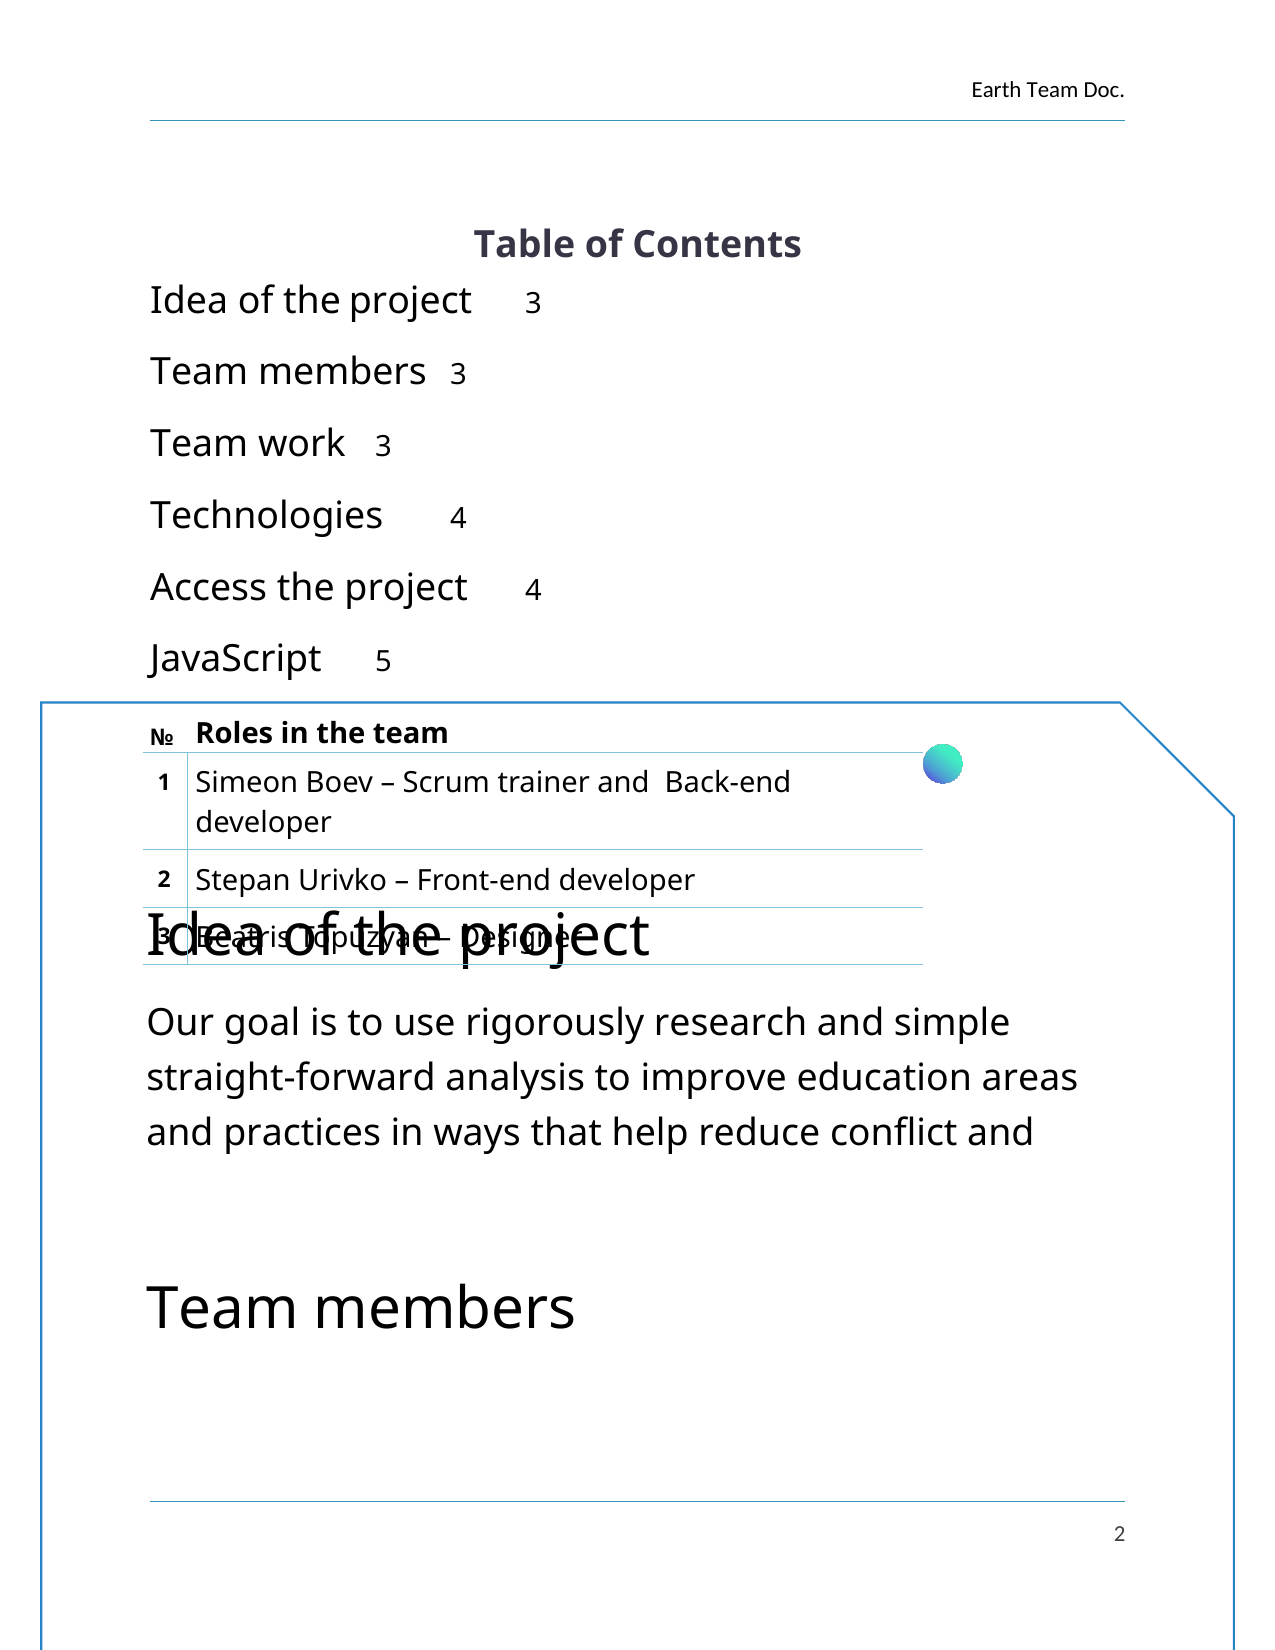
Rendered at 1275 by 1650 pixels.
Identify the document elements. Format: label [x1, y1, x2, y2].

picture [921, 742, 964, 785]
